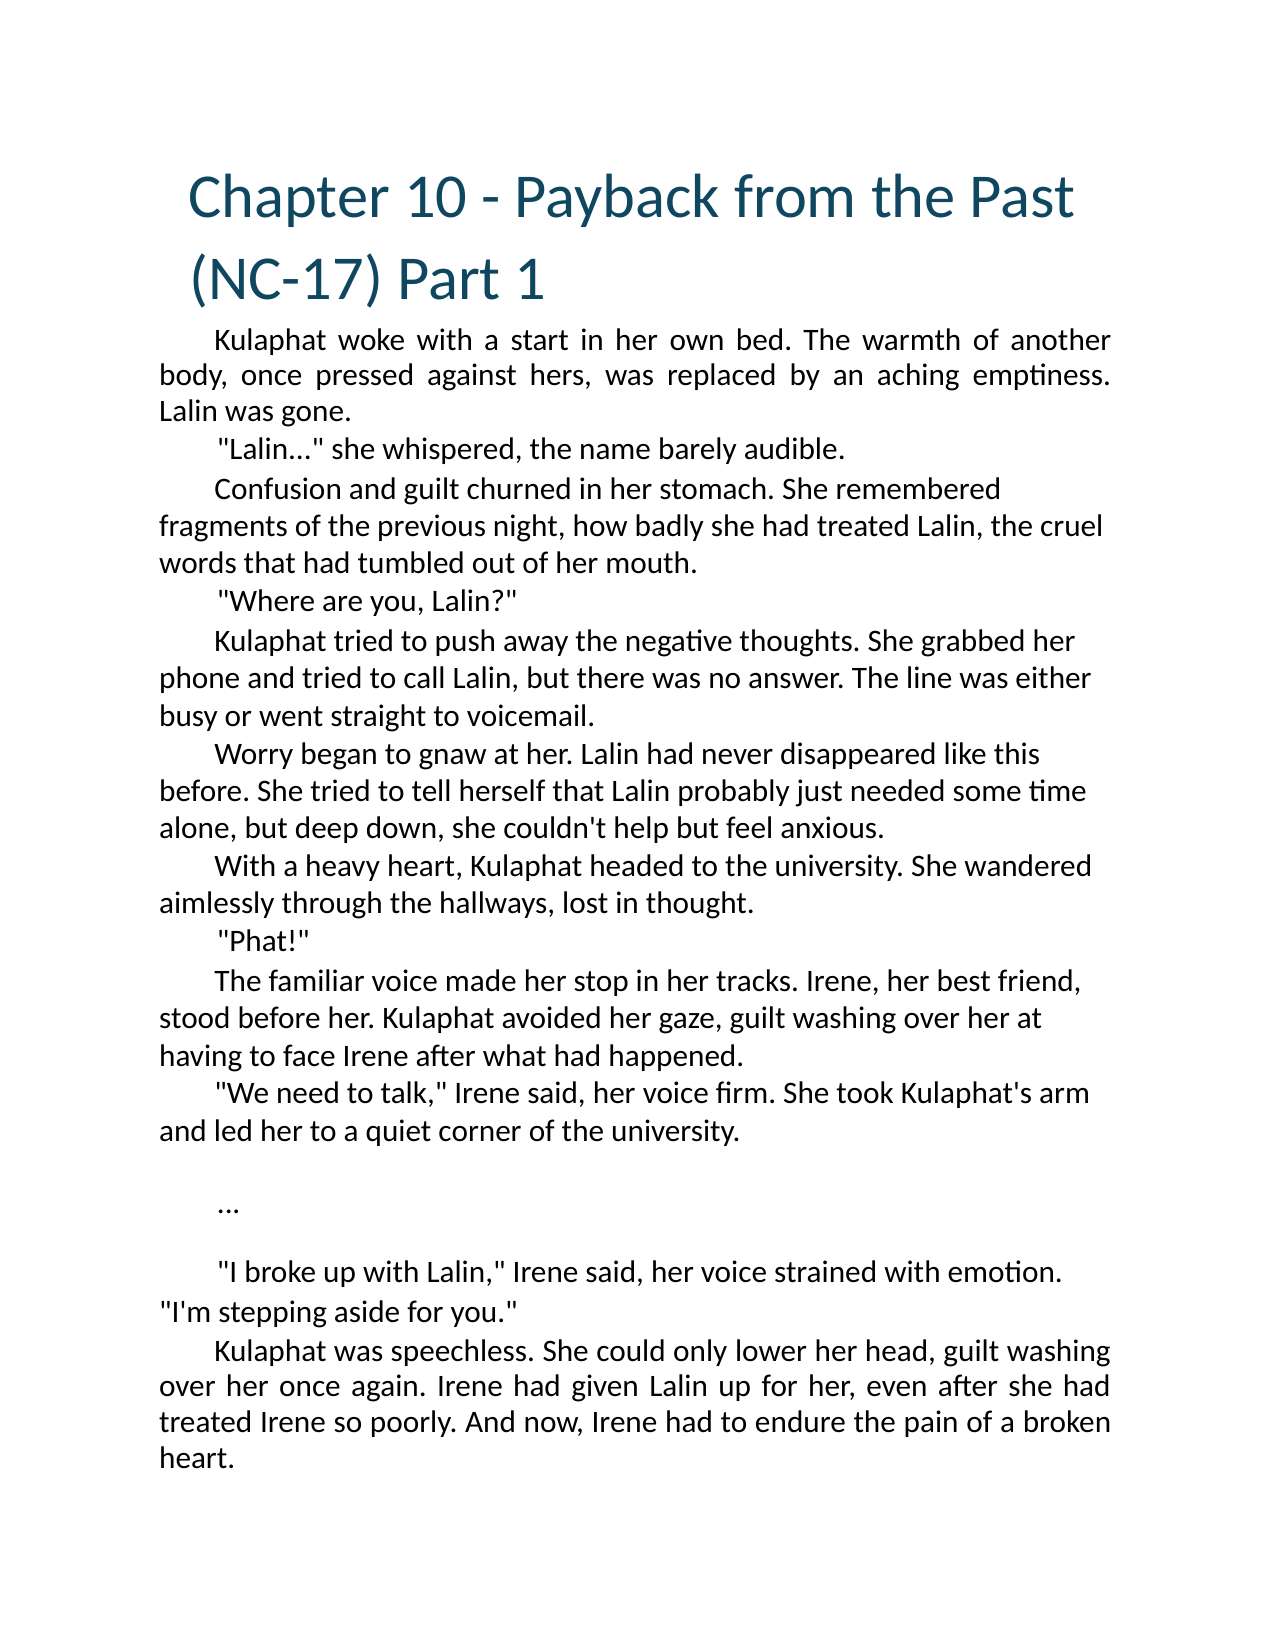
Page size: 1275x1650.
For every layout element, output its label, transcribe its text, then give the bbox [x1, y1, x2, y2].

text The familiar voice made her stop in her tracks. Irene, her best friend, stood before her. Kulaphat avoided her gaze, guilt washing over her at having to face Irene after what had happened. [159, 962, 1113, 1074]
text "Lalin..." she whispered, the name barely audible. [217, 429, 1113, 467]
subtitle Chapter 10 - Payback from the Past (NC-17) Part 1 [188, 156, 1114, 315]
text Kulaphat tried to push away the negative thoughts. She grabbed her phone and tried to call Lalin, but there was no answer. The line was either busy or went straight to voicemail. [159, 622, 1113, 734]
text "We need to talk," Irene said, her voice firm. She took Kulaphat's arm and led her to a quiet corner of the university. [159, 1074, 1113, 1149]
text "I'm stepping aside for you." [159, 1293, 1113, 1330]
text "Phat!" [217, 922, 1113, 959]
text Confusion and guilt churned in her stomach. She remembered fragments of the previous night, how badly she had treated Lalin, the cruel words that had tumbled out of her mouth. [159, 469, 1113, 581]
text "I broke up with Lalin," Irene said, her voice strained with emotion. [217, 1253, 1113, 1290]
text Kulaphat was speechless. She could only lower her head, guilt washing over her once again. Irene had given Lalin up for her, even after she had treated Irene so poorly. And now, Irene had to endure the pain of a broken heart. [159, 1333, 1112, 1476]
text ... [217, 1183, 1113, 1221]
text "Where are you, Lalin?" [217, 582, 1113, 619]
text Kulaphat woke with a start in her own bed. The warmth of another body, once pressed against hers, was replaced by an aching emptiness. Lalin was gone. [159, 321, 1112, 429]
text With a heavy heart, Kulaphat headed to the university. She wandered aimlessly through the hallways, lost in thought. [159, 847, 1113, 921]
text Worry began to gnaw at her. Lalin had never disappeared like this before. She tried to tell herself that Lalin probably just needed some time alone, but deep down, she couldn't help but feel anxious. [159, 734, 1113, 846]
